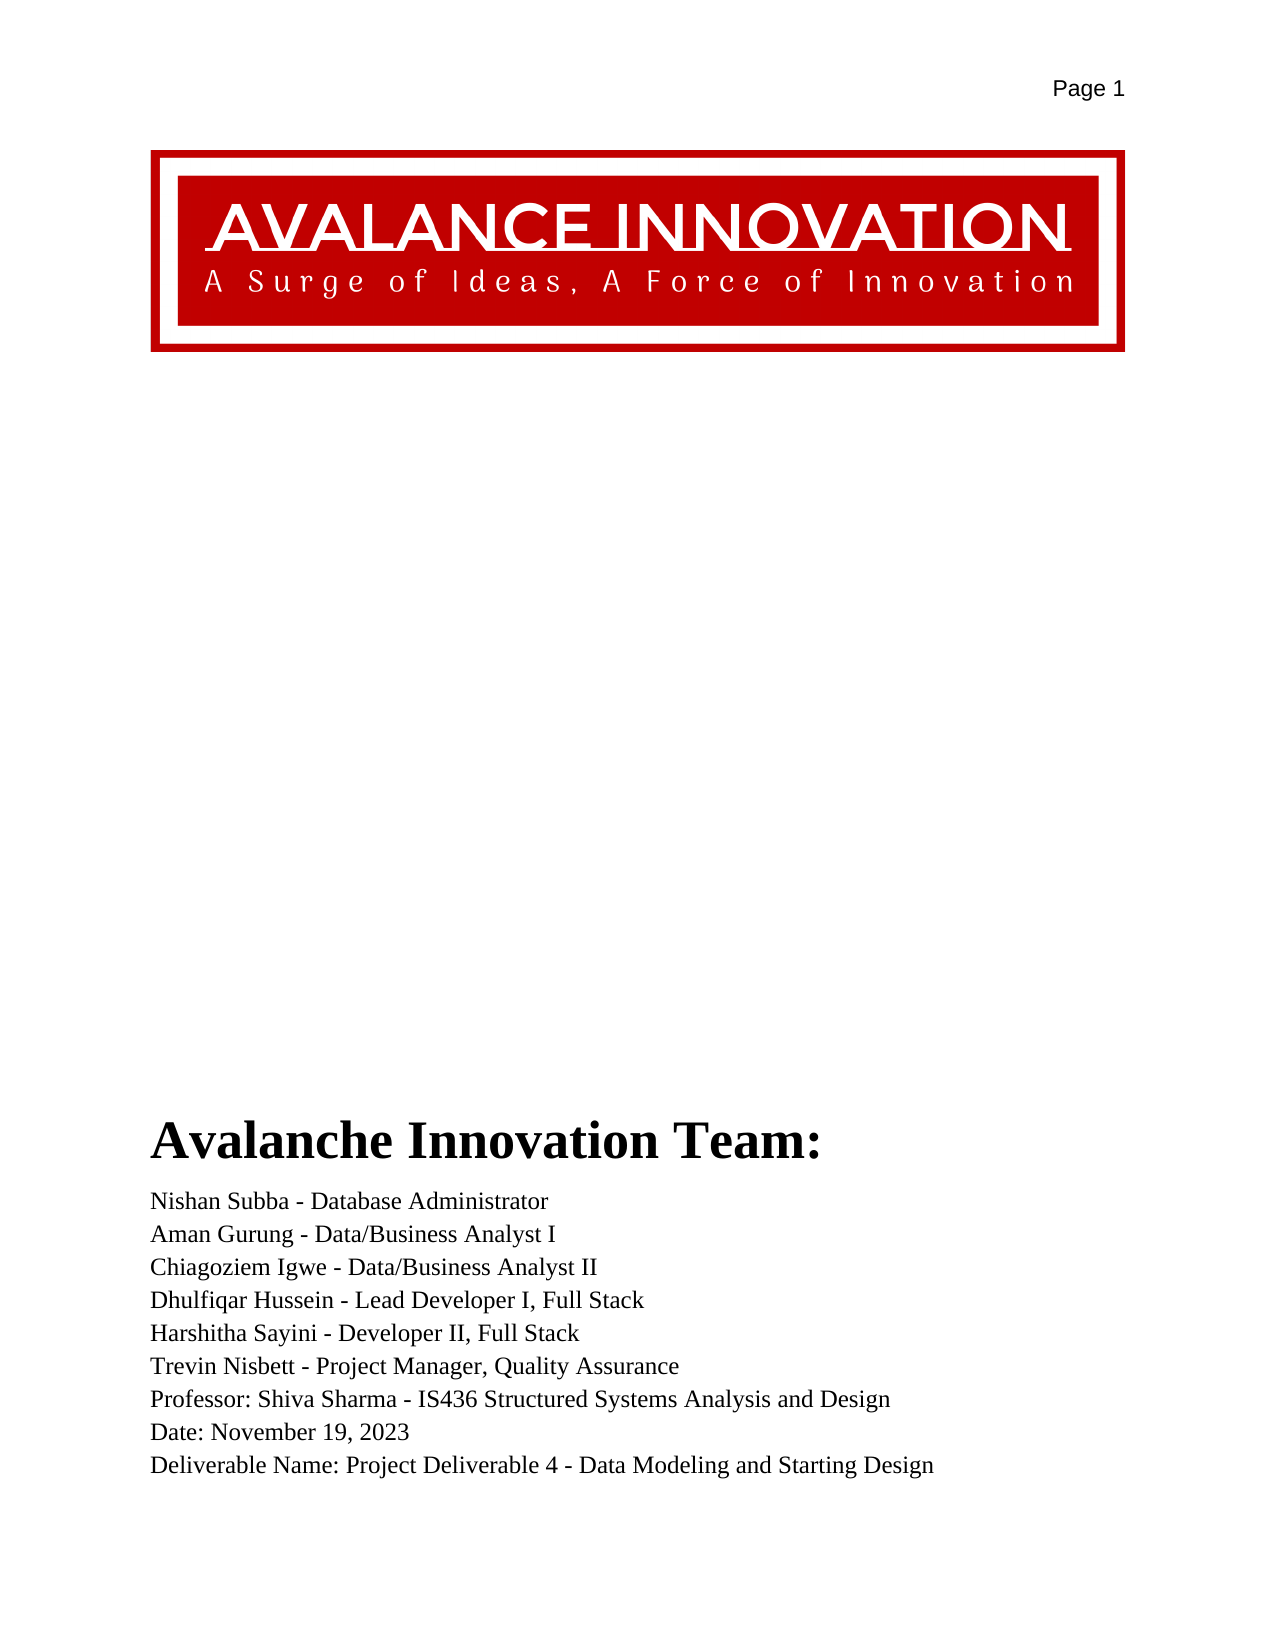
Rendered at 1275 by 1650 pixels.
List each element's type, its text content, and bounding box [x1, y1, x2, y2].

text Trevin Nisbett - Project Manager, Quality Assurance [150, 1351, 1125, 1380]
text Aman Gurung - Data/Business Analyst I [150, 1219, 1125, 1248]
picture [150, 150, 1125, 352]
text Deliverable Name: Project Deliverable 4 - Data Modeling and Starting Design [150, 1450, 1125, 1479]
text Chiagoziem Igwe - Data/Business Analyst II [150, 1252, 1125, 1281]
text Dhulfiqar Hussein - Lead Developer I, Full Stack [150, 1285, 1125, 1314]
text Harshitha Sayini - Developer II, Full Stack [150, 1318, 1125, 1347]
title Avalanche Innovation Team: [150, 1108, 1125, 1171]
text Date: November 19, 2023 [150, 1417, 1125, 1446]
text Nishan Subba - Database Administrator [150, 1186, 1125, 1215]
text Professor: Shiva Sharma - IS436 Structured Systems Analysis and Design [150, 1384, 1125, 1413]
